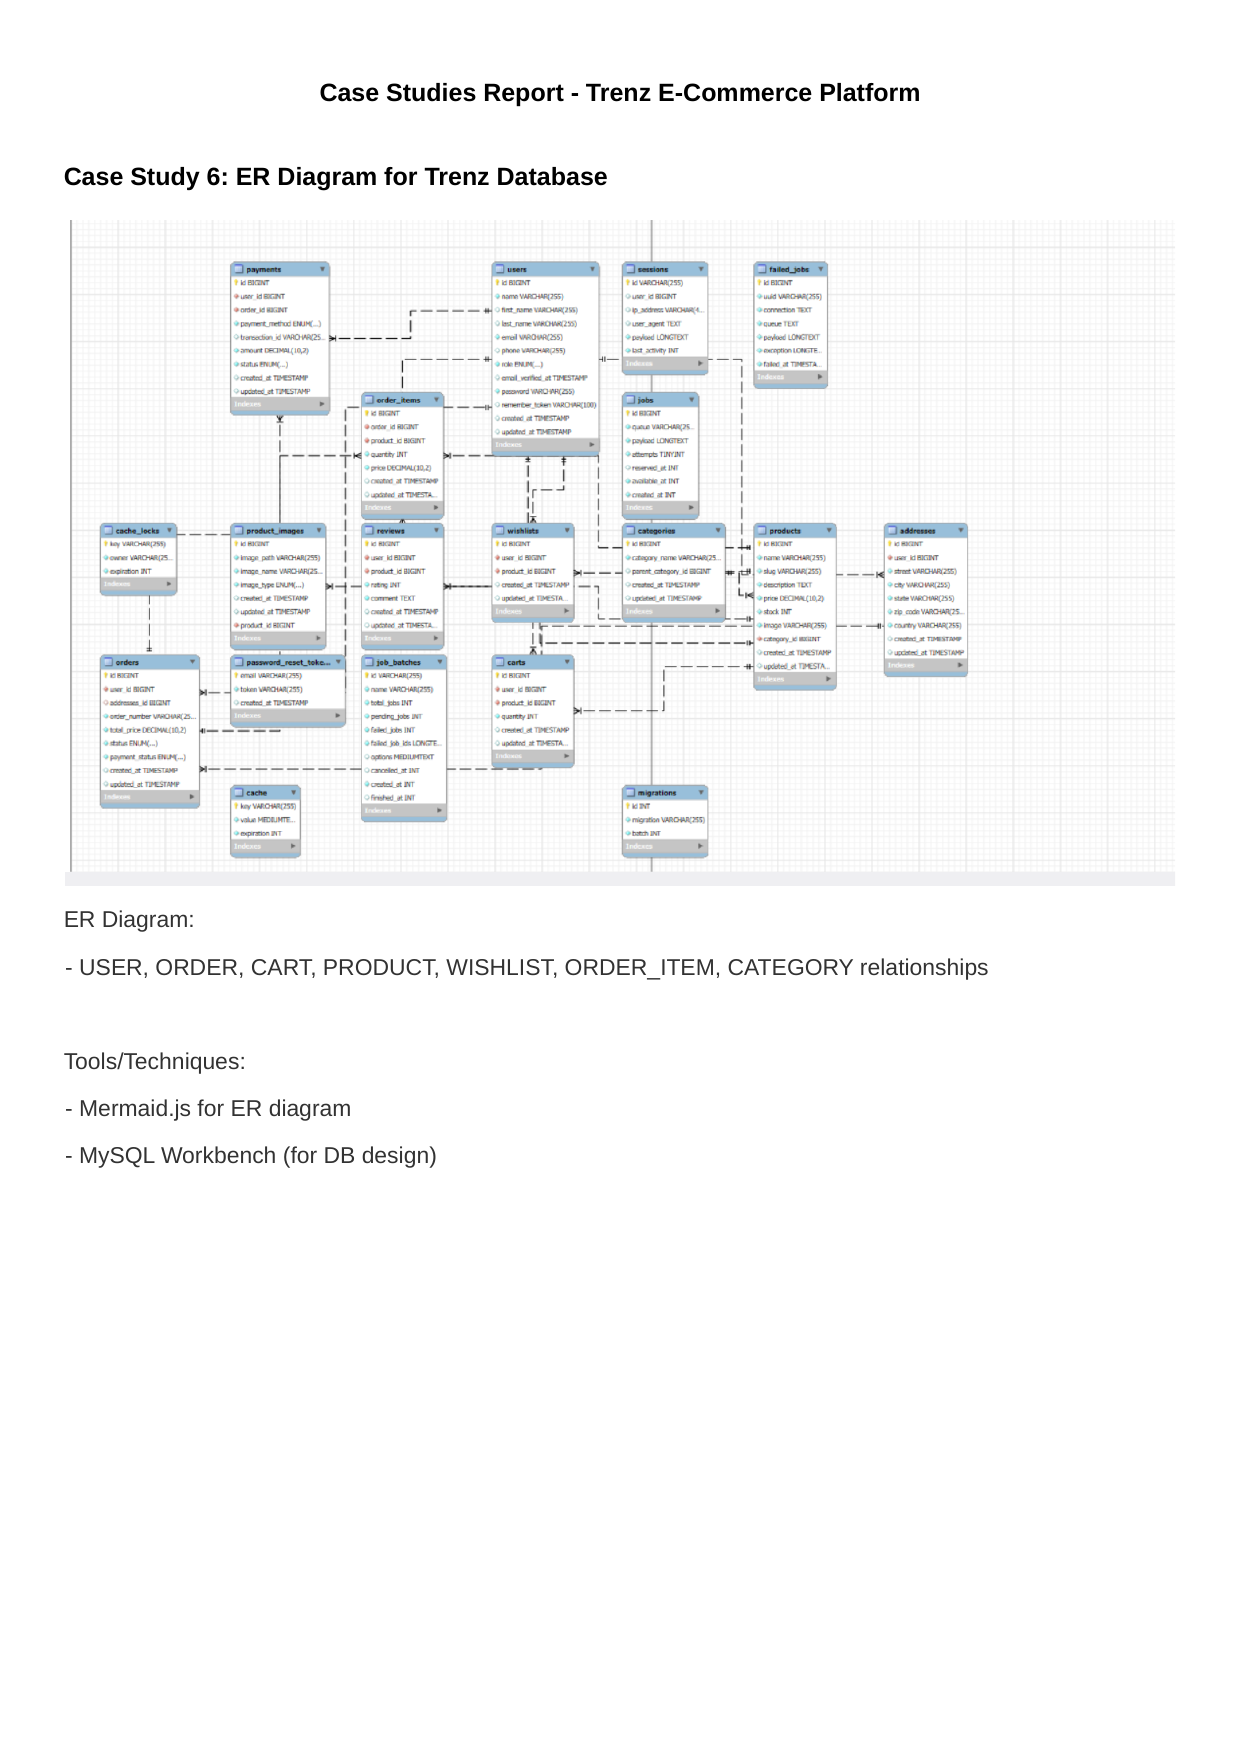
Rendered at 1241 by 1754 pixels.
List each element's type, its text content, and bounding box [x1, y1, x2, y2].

list MySQL Workbench (for DB design) [65, 1142, 1175, 1168]
list USER, ORDER, CART, PRODUCT, WISHLIST, ORDER_ITEM, CATEGORY relationships [65, 953, 1175, 980]
picture [65, 220, 1176, 886]
list Mermaid.js for ER diagram [65, 1095, 1175, 1121]
subtitle Case Study 6: ER Diagram for Trenz Database [63, 162, 1175, 190]
text ER Diagram: [63, 906, 1175, 933]
text Tools/Techniques: [63, 1048, 1175, 1074]
